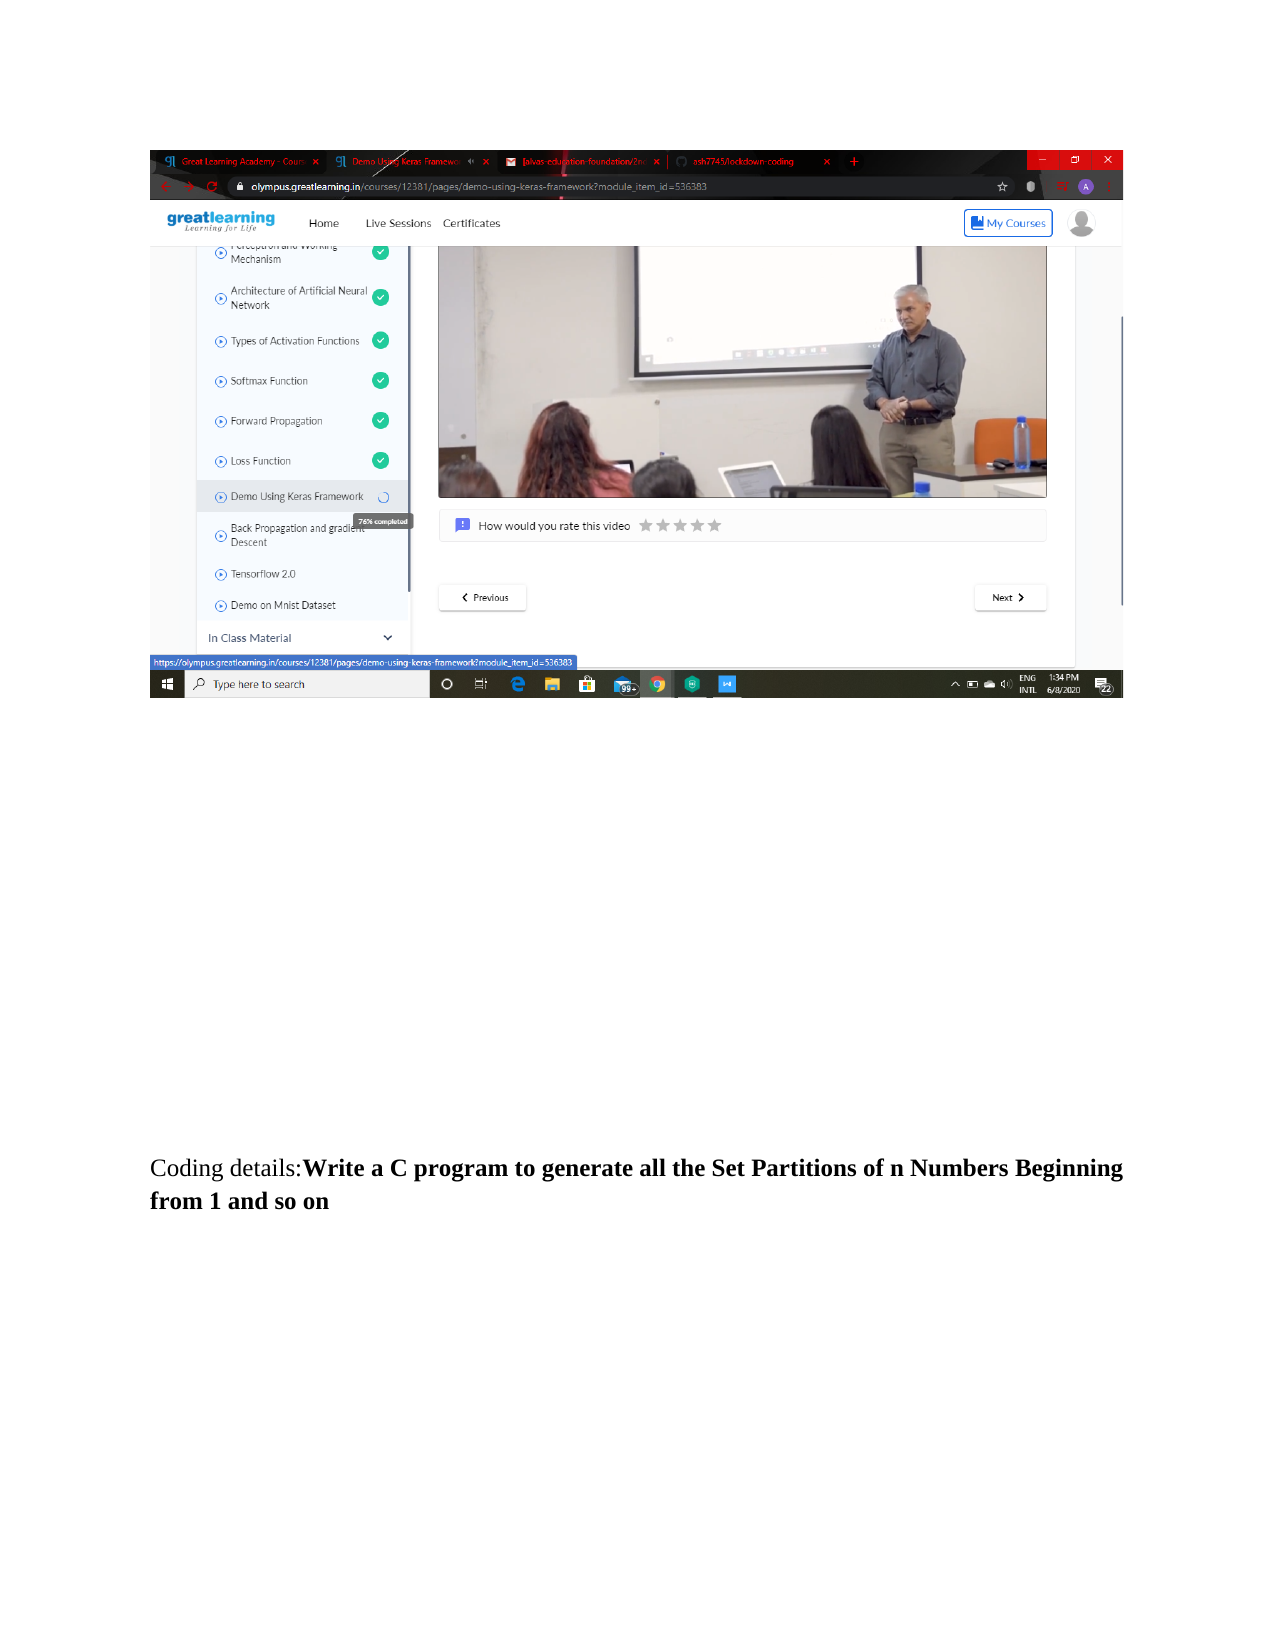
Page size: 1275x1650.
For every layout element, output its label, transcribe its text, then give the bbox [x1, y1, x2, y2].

text Coding details:Write a C program to generate all the Set Partitions of n Numbers Beginning from 1 and so on [150, 1153, 1125, 1215]
picture [150, 150, 1124, 698]
